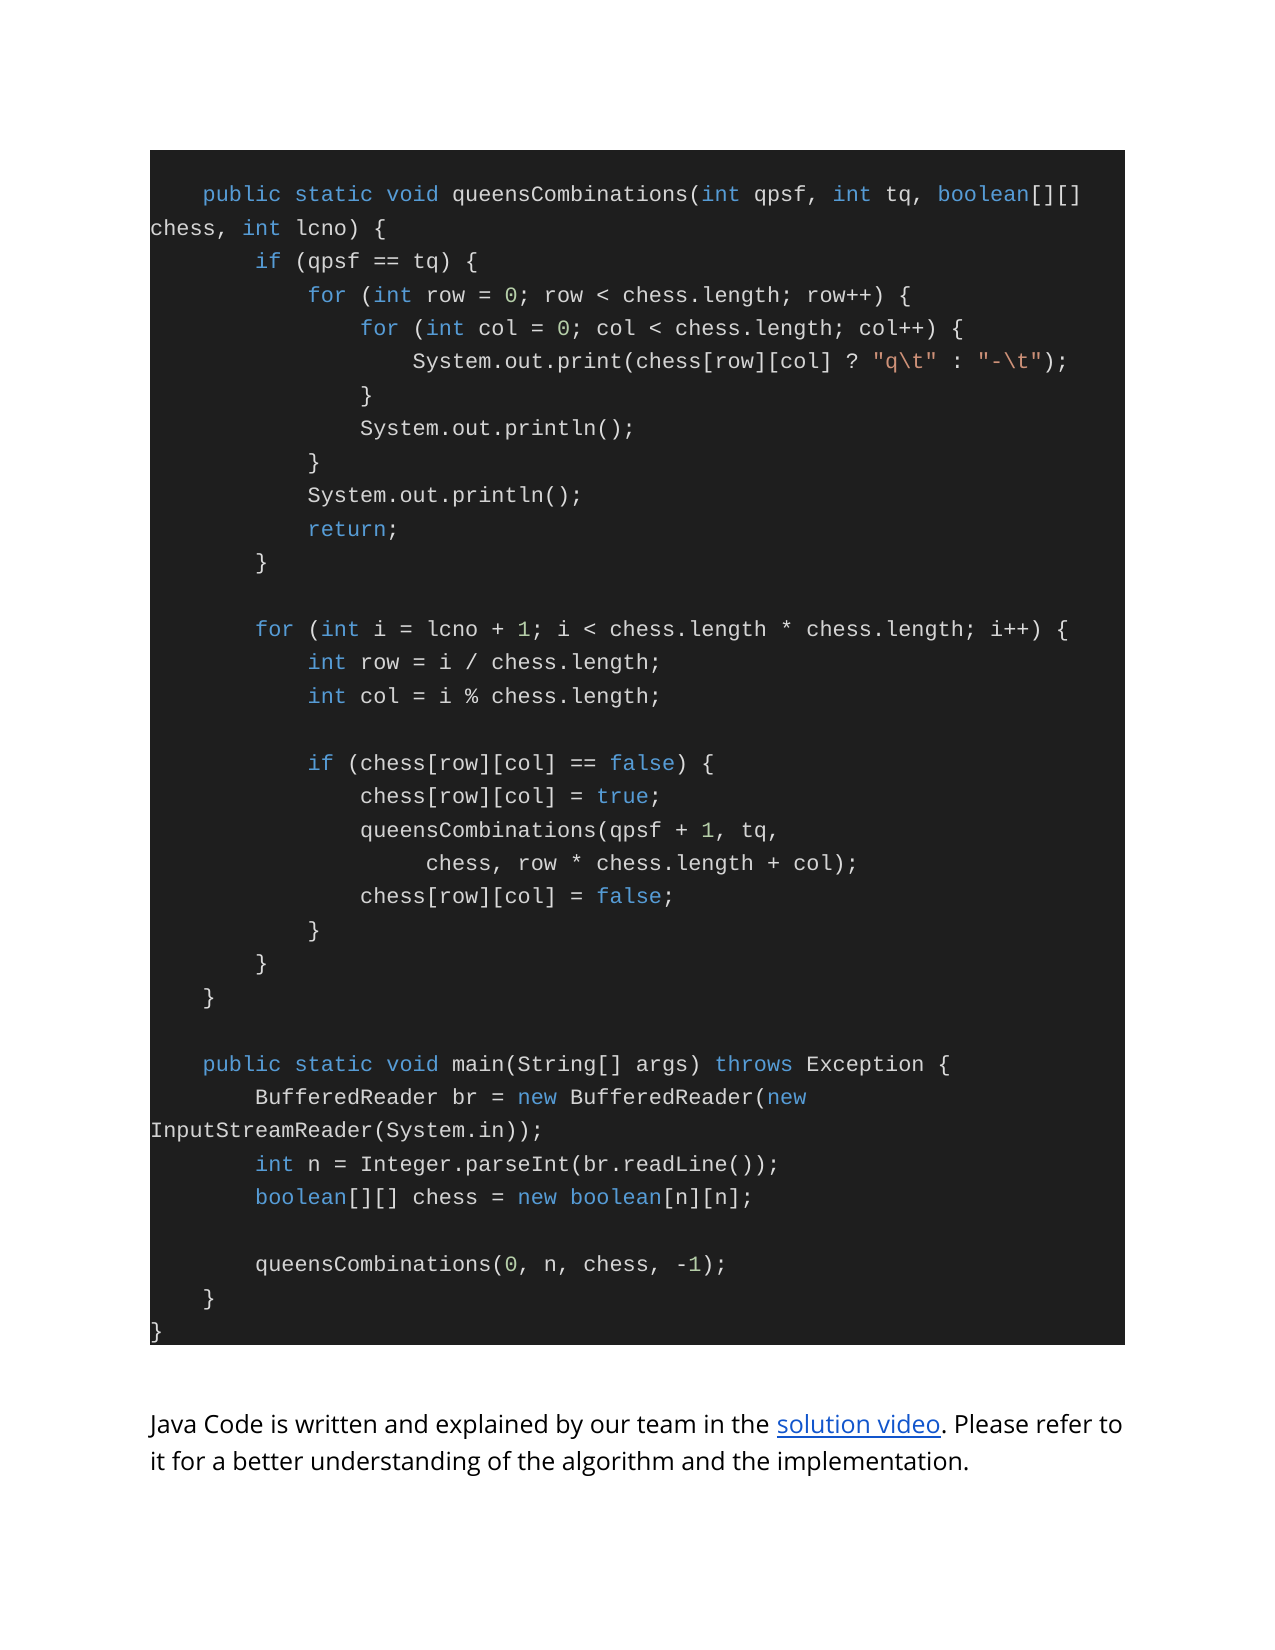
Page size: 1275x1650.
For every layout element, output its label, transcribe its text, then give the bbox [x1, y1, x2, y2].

text chess[row][col] = true; [150, 785, 1125, 810]
text for (int i = lcno + 1; i < chess.length * chess.length; i++) { [150, 618, 1125, 643]
text int n = Integer.parseInt(br.readLine()); [150, 1153, 1125, 1178]
text public static void main(String[] args) throws Exception { [150, 1053, 1125, 1078]
text BufferedReader br = new BufferedReader(new InputStreamReader(System.in)); [150, 1086, 1125, 1144]
text chess, row * chess.length + col); [150, 852, 1125, 877]
text } [150, 384, 1125, 409]
text } [150, 952, 1125, 977]
text System.out.print(chess[row][col] ? "q\t" : "-\t"); [150, 351, 1125, 375]
text if (chess[row][col] == false) { [150, 752, 1125, 777]
text } [150, 1287, 1125, 1312]
text boolean[][] chess = new boolean[n][n]; [150, 1187, 1125, 1211]
text public static void queensCombinations(int qpsf, int tq, boolean[][] chess, int lcno) { [150, 183, 1125, 242]
text Java Code is written and explained by our team in the solution video. Please refer to it for a better understanding of the algorithm and the implementation. [150, 1407, 1125, 1478]
text } [150, 1320, 1125, 1345]
text int col = i % chess.length; [150, 685, 1125, 710]
text } [150, 451, 1125, 476]
text } [150, 986, 1125, 1011]
text } [150, 551, 1125, 576]
text return; [150, 518, 1125, 543]
text System.out.println(); [150, 417, 1125, 442]
text System.out.println(); [150, 484, 1125, 509]
text for (int col = 0; col < chess.length; col++) { [150, 317, 1125, 342]
text chess[row][col] = false; [150, 886, 1125, 910]
text queensCombinations(qpsf + 1, tq, [150, 819, 1125, 843]
text if (qpsf == tq) { [150, 250, 1125, 275]
text } [150, 919, 1125, 944]
text for (int row = 0; row < chess.length; row++) { [150, 284, 1125, 308]
text queensCombinations(0, n, chess, -1); [150, 1253, 1125, 1278]
text int row = i / chess.length; [150, 652, 1125, 676]
